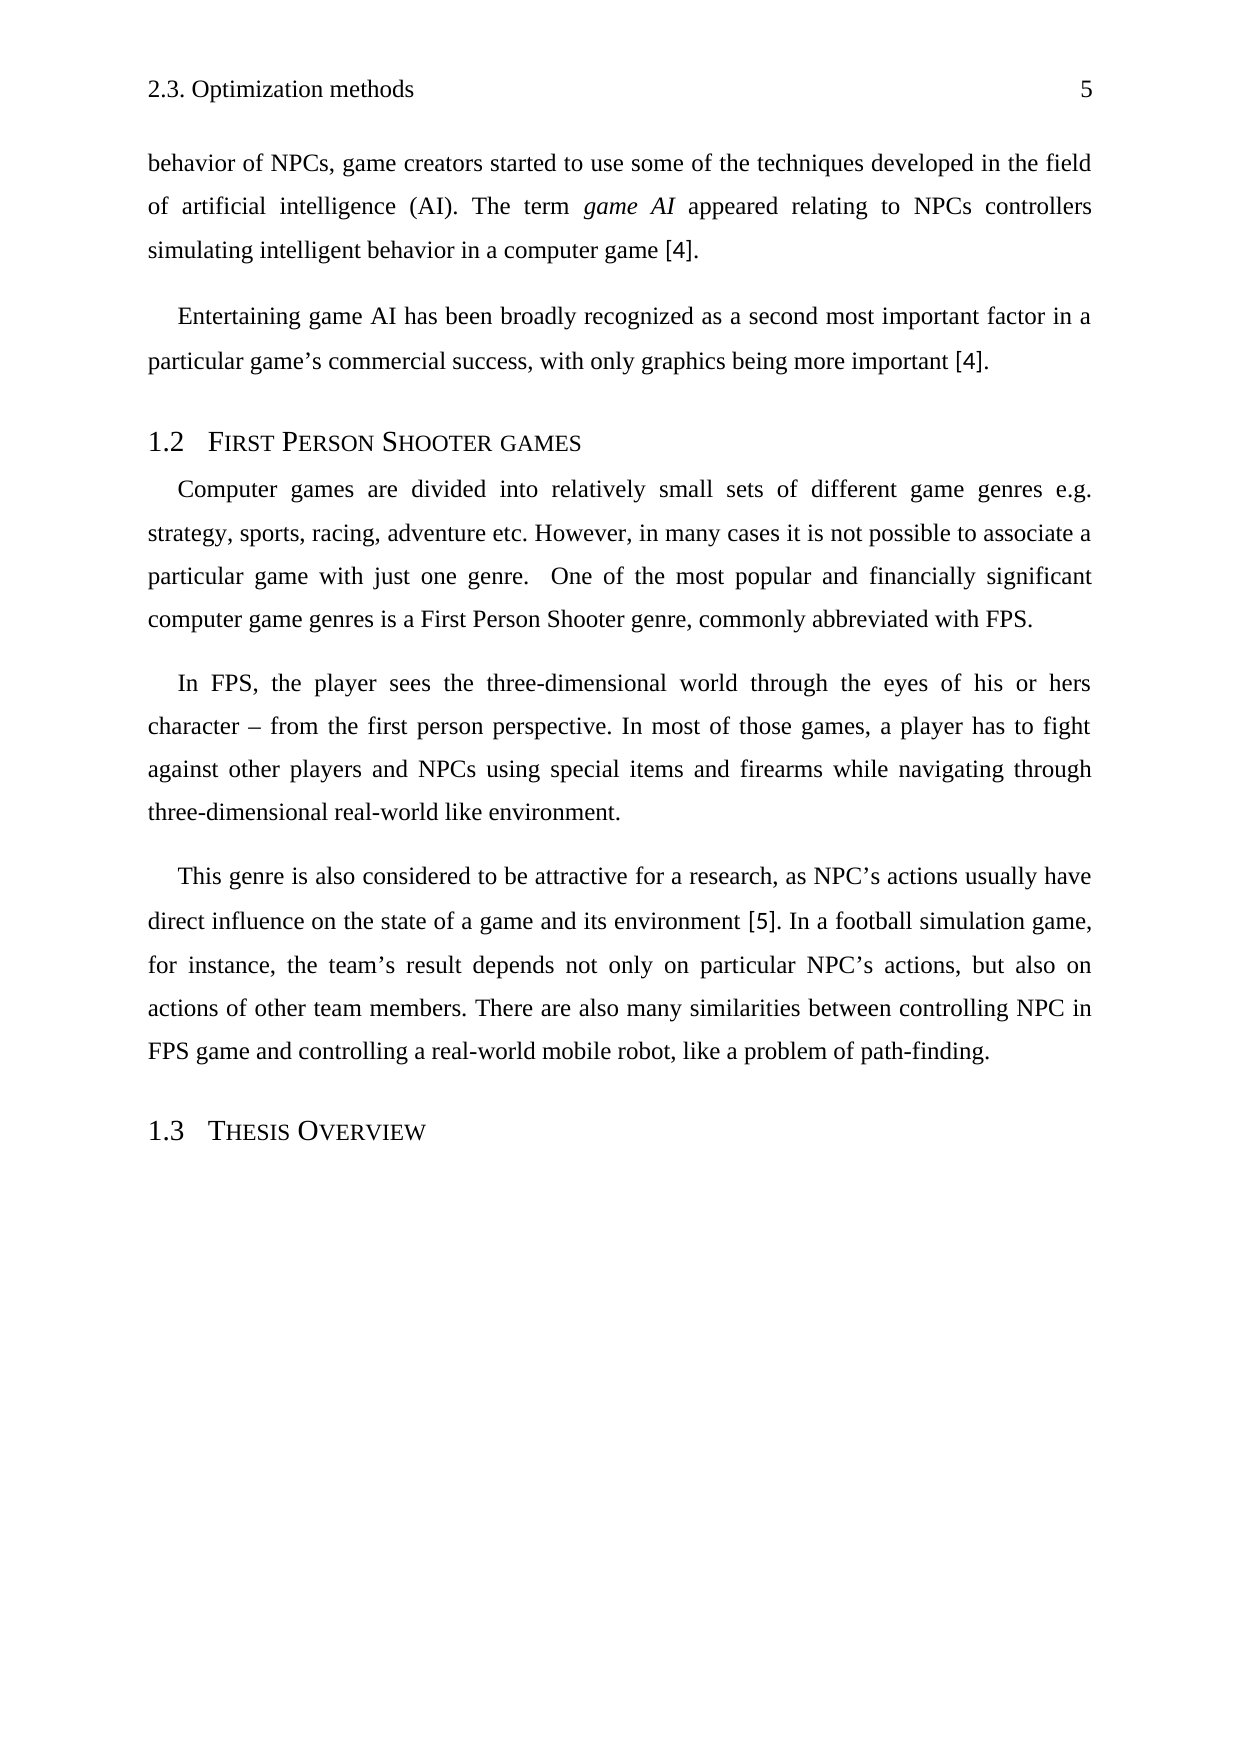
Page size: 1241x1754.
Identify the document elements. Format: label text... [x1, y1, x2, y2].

text In FPS, the player sees the three-dimensional world through the eyes of his or hers character – from the first person perspective. In most of those games, a player has to fight against other players and NPCs using special items and firearms while navigating through three-dimensional real-world like environment. [148, 668, 1093, 826]
subtitle Thesis Overview [148, 1113, 1093, 1146]
text Computer games are divided into relatively small sets of different game genres e.g. strategy, sports, racing, adventure etc. However, in many cases it is not possible to associate a particular game with just one genre. One of the most popular and financially significant computer game genres is a First Person Shooter genre, commonly abbreviated with FPS. [148, 474, 1093, 633]
text This genre is also considered to be attractive for a research, as NPC’s actions usually have direct influence on the state of a game and its environment . In a football simulation game, for instance, the team’s result depends not only on particular NPC’s actions, but also on actions of other team members. There are also many similarities between controlling NPC in FPS game and controlling a real-world mobile robot, like a problem of path-finding. [148, 861, 1093, 1065]
subtitle First Person Shooter games [148, 424, 1093, 458]
text Entertaining game AI has been broadly recognized as a second most important factor in a particular game’s commercial success, with only graphics being more important [4]. [148, 301, 1093, 376]
